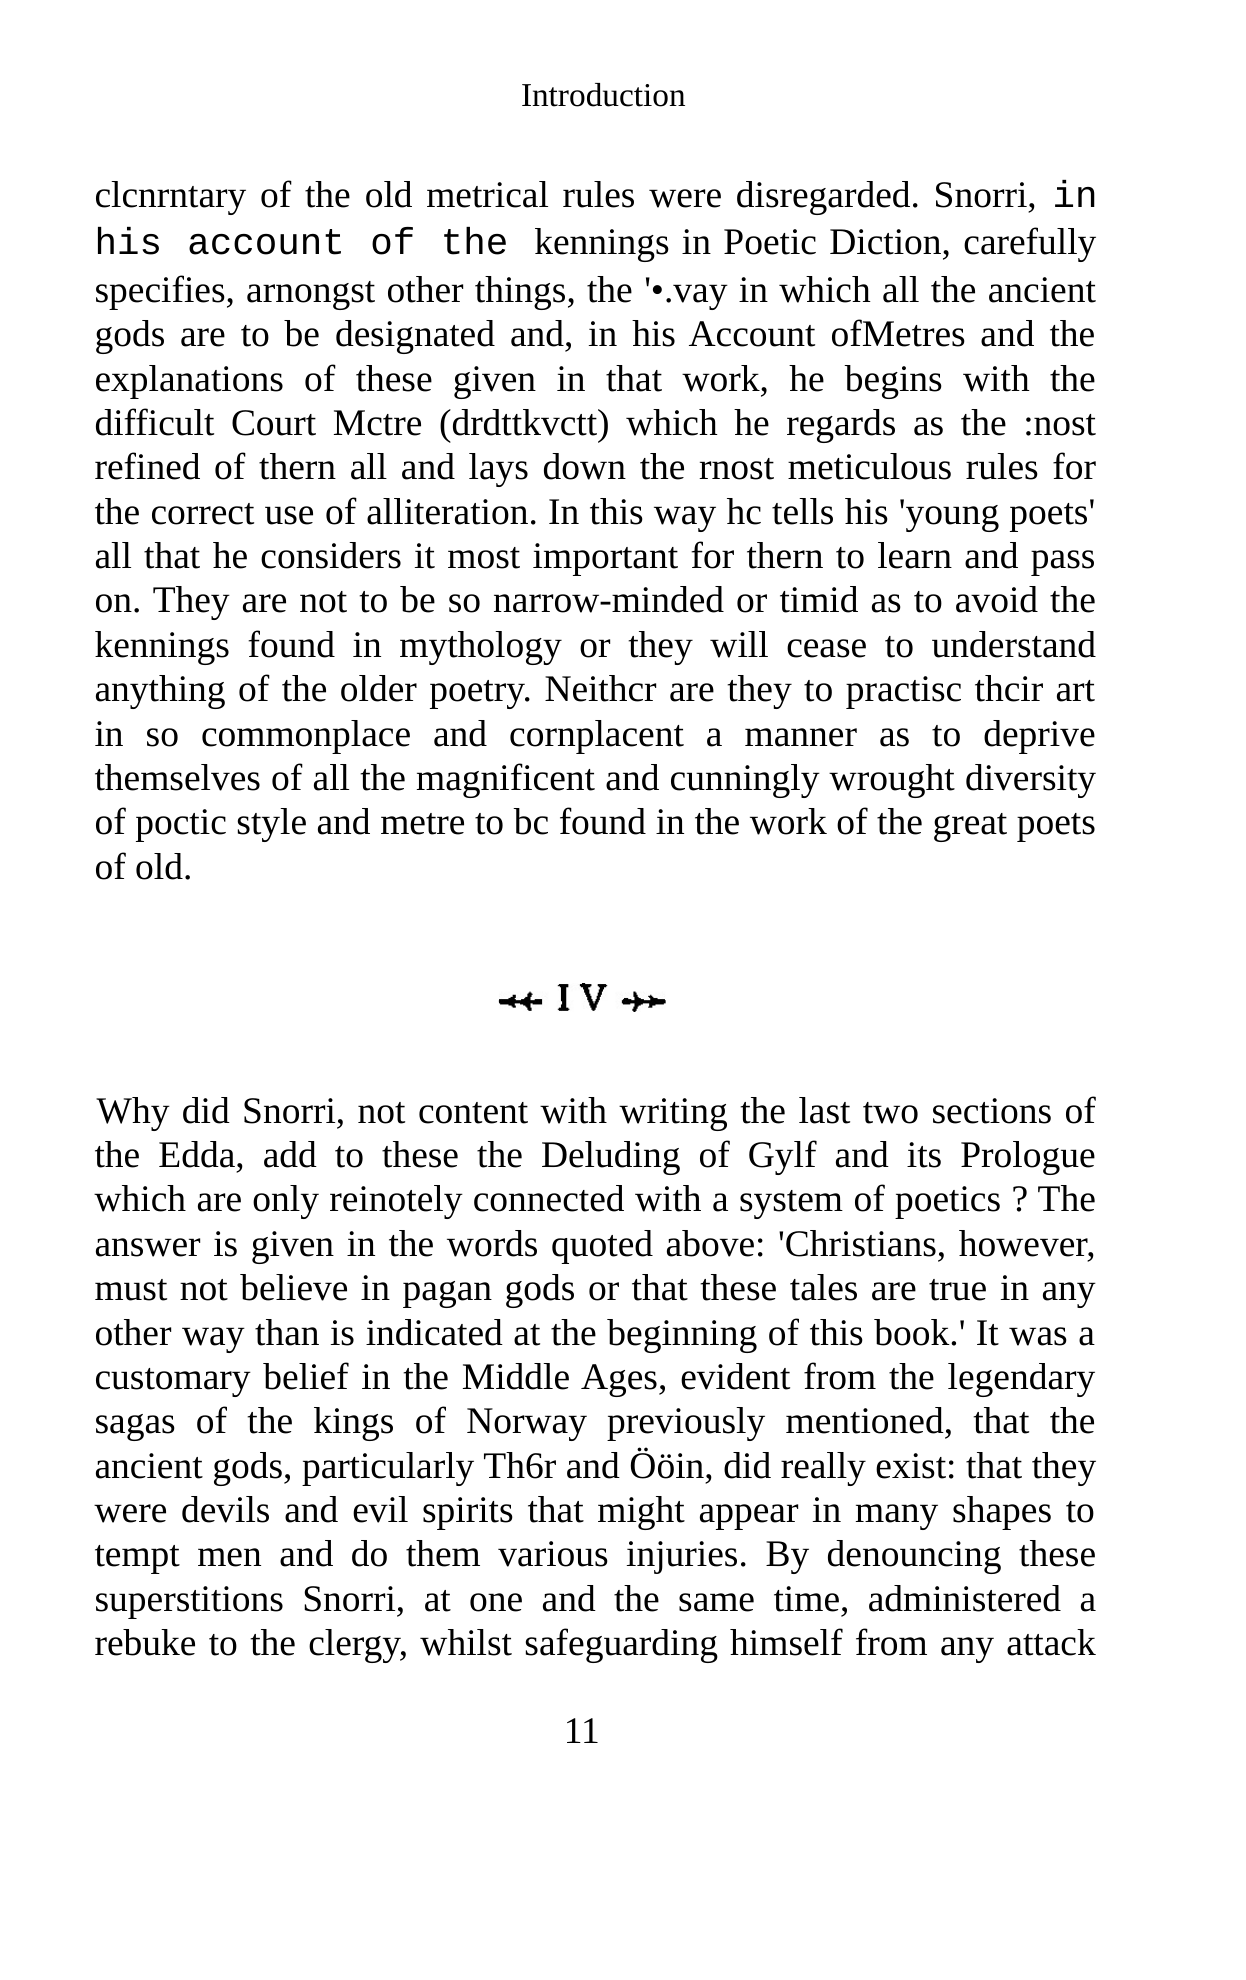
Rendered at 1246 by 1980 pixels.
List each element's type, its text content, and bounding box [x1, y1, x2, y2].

picture [498, 983, 666, 1012]
